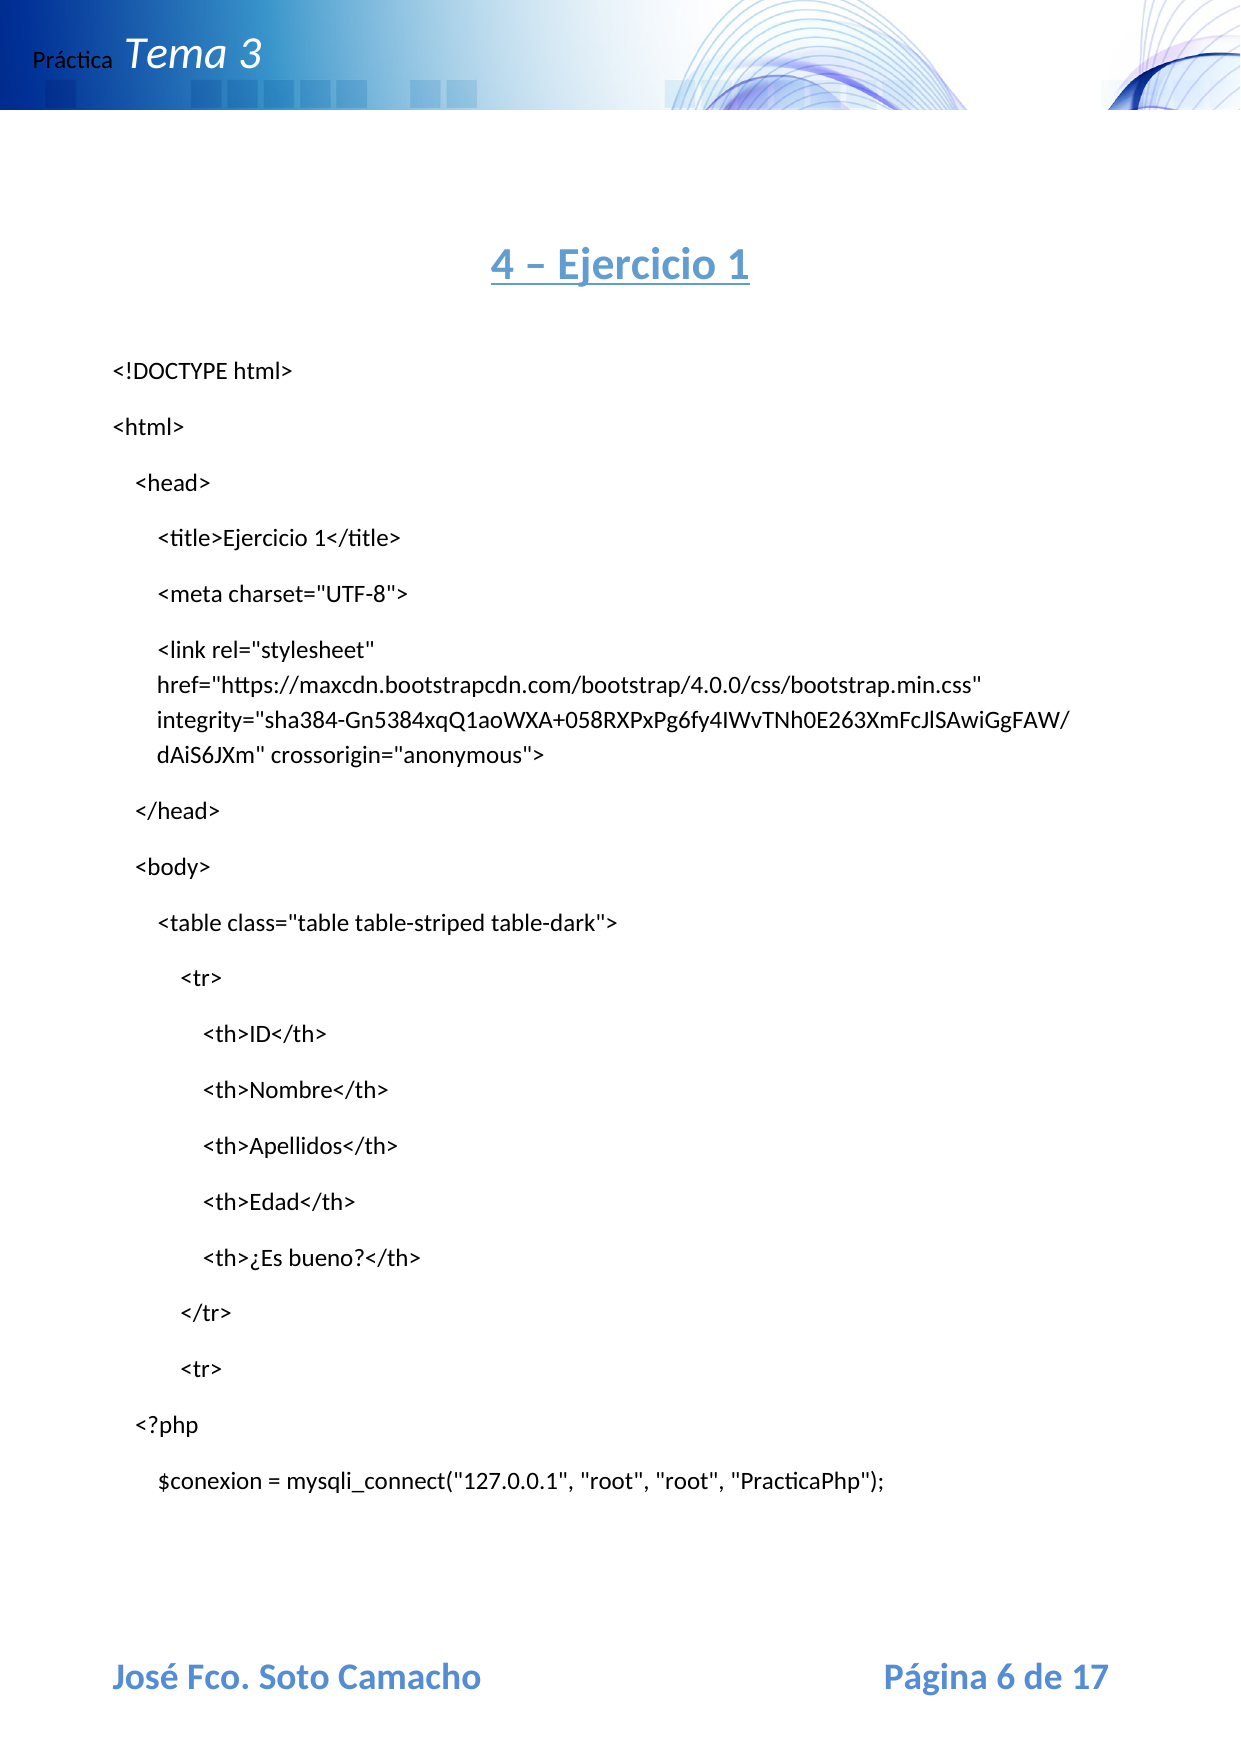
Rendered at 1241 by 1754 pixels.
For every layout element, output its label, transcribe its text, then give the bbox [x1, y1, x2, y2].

text <?php [112, 1409, 1128, 1440]
text <meta charset="UTF-8"> [112, 578, 1128, 609]
subtitle 4 – Ejercicio 1 [112, 235, 1128, 291]
text <title>Ejercicio 1</title> [112, 523, 1128, 553]
text <th>Apellidos</th> [112, 1130, 1128, 1161]
text </tr> [112, 1298, 1128, 1328]
text </head> [112, 795, 1128, 826]
text <tr> [112, 963, 1128, 993]
text <html> [112, 411, 1128, 441]
text <th>Nombre</th> [112, 1074, 1128, 1105]
text <table class="table table-striped table-dark"> [112, 907, 1128, 937]
text <th>Edad</th> [112, 1186, 1128, 1216]
text <body> [112, 851, 1128, 881]
text <link rel="stylesheet" href="https://maxcdn.bootstrapcdn.com/bootstrap/4.0.0/css/bootstrap.min.css" integrity="sha384-Gn5384xqQ1aoWXA+058RXPxPg6fy4IWvTNh0E263XmFcJlSAwiGgFAW/dAiS6JXm" crossorigin="anonymous"> [112, 634, 1128, 770]
picture [0, 0, 1241, 110]
text <tr> [112, 1353, 1128, 1384]
text $conexion = mysqli_connect("127.0.0.1", "root", "root", "PracticaPhp"); [112, 1465, 1128, 1496]
text <th>¿Es bueno?</th> [112, 1242, 1128, 1272]
text <head> [112, 467, 1128, 497]
text <!DOCTYPE html> [112, 355, 1128, 386]
text <th>ID</th> [112, 1018, 1128, 1049]
